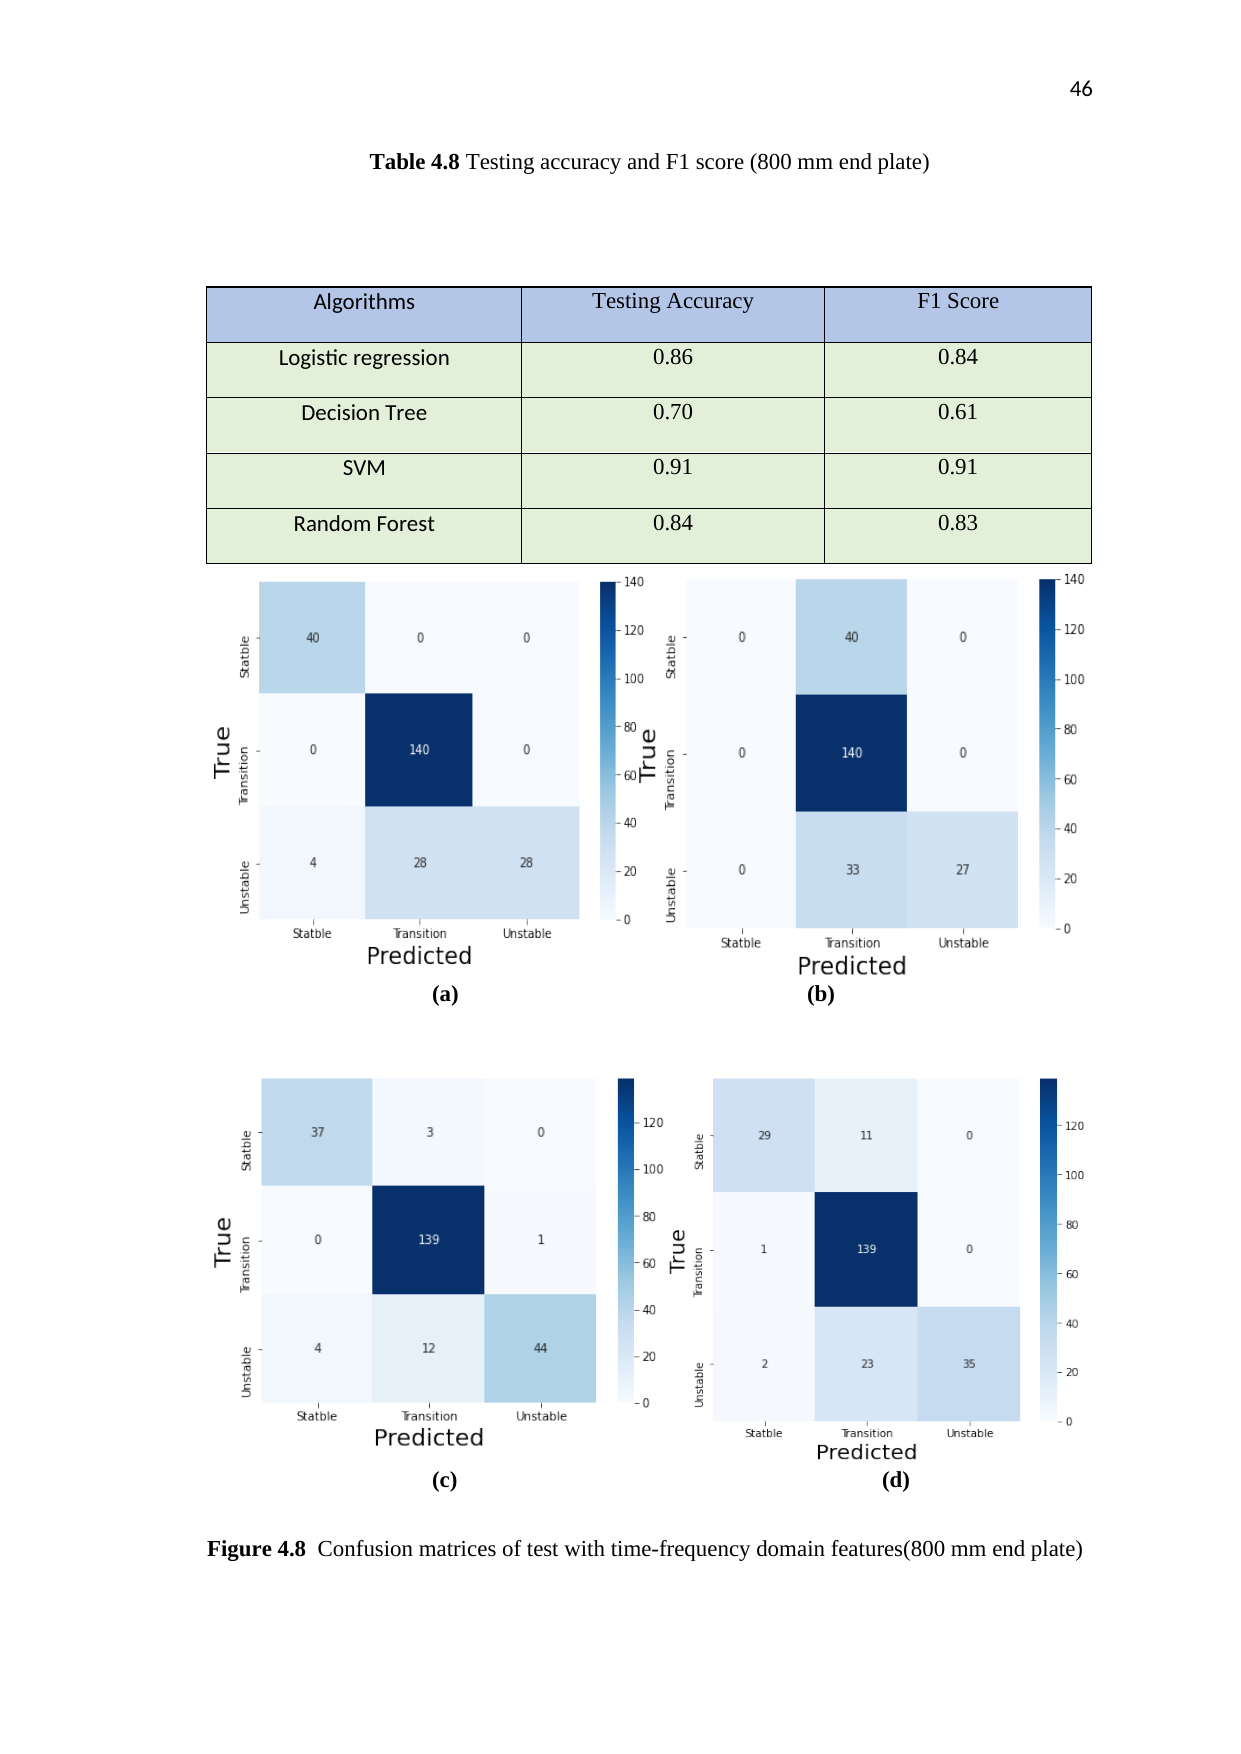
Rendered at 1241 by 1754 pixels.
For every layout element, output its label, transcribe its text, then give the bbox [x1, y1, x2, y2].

text Table 4.8 Testing accuracy and F1 score (800 mm end plate) [207, 148, 1093, 174]
table_cell 0.70 [522, 398, 824, 452]
text (c) (d) [207, 1466, 1093, 1492]
table_cell 0.86 [522, 343, 824, 397]
picture [206, 565, 1093, 980]
table_header Testing Accuracy [522, 288, 824, 342]
table_cell 0.84 [825, 343, 1091, 397]
table_header Algorithms [207, 288, 521, 342]
text Figure 4.8 Confusion matrices of test with time-frequency domain features(800 mm end plate) [207, 1535, 1093, 1562]
picture [206, 1070, 1093, 1466]
table_cell SVM [207, 454, 521, 508]
table_cell 0.61 [825, 398, 1091, 452]
text (a) (b) [207, 980, 1093, 1007]
table_cell Decision Tree [207, 398, 521, 452]
table_cell 0.83 [825, 509, 1091, 563]
table_cell 0.84 [522, 509, 824, 563]
table_cell 0.91 [522, 454, 824, 508]
table_cell Random Forest [207, 509, 521, 563]
table_header F1 Score [825, 288, 1091, 342]
table_cell Logistic regression [207, 343, 521, 397]
table_cell 0.91 [825, 454, 1091, 508]
